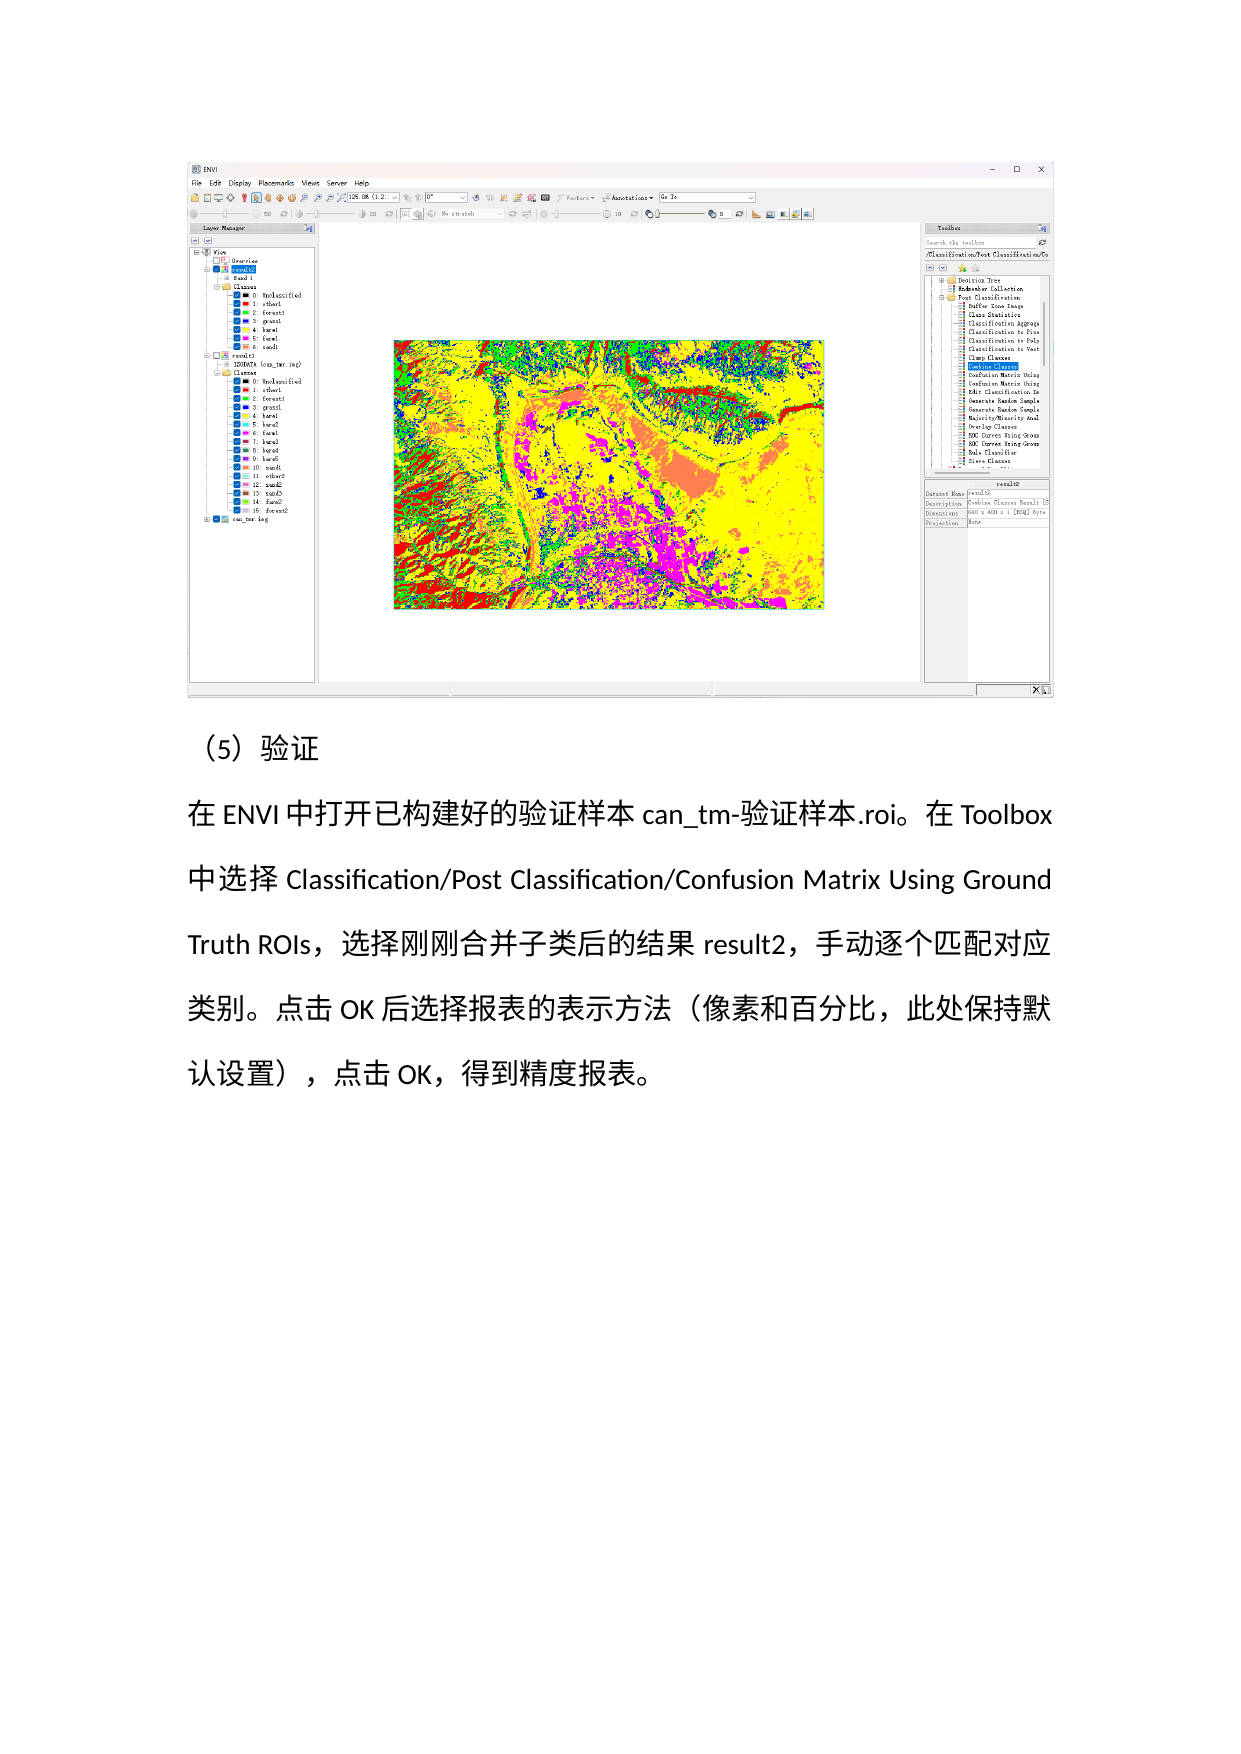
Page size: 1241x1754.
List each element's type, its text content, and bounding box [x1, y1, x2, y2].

list 验证 [187, 714, 1053, 779]
picture [187, 162, 1054, 698]
list 在ENVI中打开已构建好的验证样本can_tm-验证样本.roi。在Toolbox中选择Classification/Post Classification/Confusion Matrix Using Ground Truth ROIs，选择刚刚合并子类后的结果result2，手动逐个匹配对应类别。点击 OK 后选择报表的表示方法（像素和百分比，此处保持默认设置），点击OK，得到精度报表。 [187, 779, 1053, 1104]
